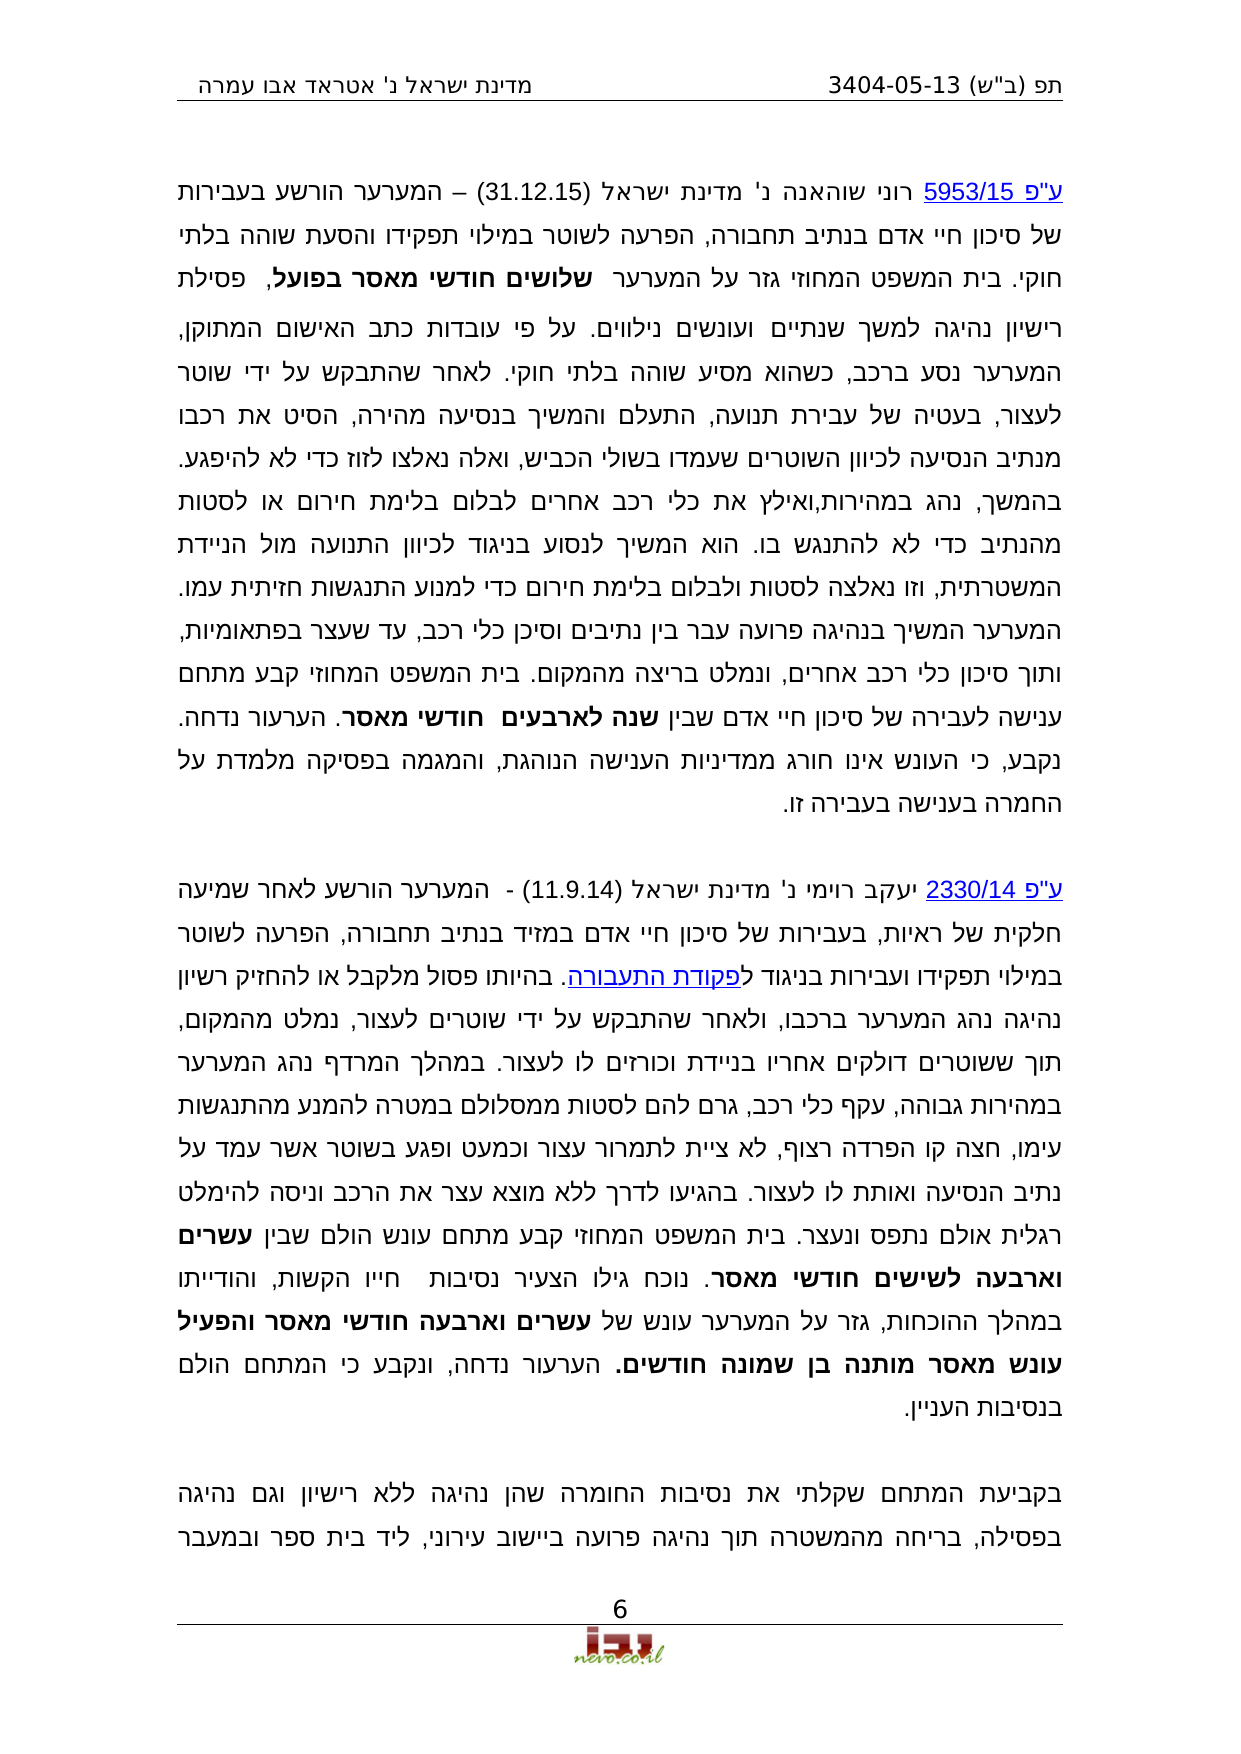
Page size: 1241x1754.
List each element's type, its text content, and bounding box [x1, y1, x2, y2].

text ע"פ 2330/14 יעקב רוימי נ' מדינת ישראל (11.9.14) - המערער הורשע לאחר שמיעה חלקית של ראיות, בעבירות של סיכון חיי אדם במזיד בנתיב תחבורה, הפרעה לשוטר במילוי תפקידו ועבירות בניגוד לפקודת התעבורה. בהיותו פסול מלקבל או להחזיק רשיון נהיגה נהג המערער ברכבו, ולאחר שהתבקש על ידי שוטרים לעצור, נמלט מהמקום, תוך ששוטרים דולקים אחריו בניידת וכורזים לו לעצור. במהלך המרדף נהג המערער במהירות גבוהה, עקף כלי רכב, גרם להם לסטות ממסלולם במטרה להמנע מהתנגשות עימו, חצה קו הפרדה רצוף, לא ציית לתמרור עצור וכמעט ופגע בשוטר אשר עמד על נתיב הנסיעה ואותת לו לעצור. בהגיעו לדרך ללא מוצא עצר את הרכב וניסה להימלט רגלית אולם נתפס ונעצר. בית המשפט המחוזי קבע מתחם עונש הולם שבין עשרים וארבעה לשישים חודשי מאסר. נוכח גילו הצעיר נסיבות חייו הקשות, והודייתו במהלך ההוכחות, גזר על המערער עונש של עשרים וארבעה חודשי מאסר והפעיל עונש מאסר מותנה בן שמונה חודשים. הערעור נדחה, ונקבע כי המתחם הולם בנסיבות העניין. [177, 875, 1063, 1422]
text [177, 1479, 1063, 1551]
picture [574, 1626, 666, 1665]
text ע"פ 5953/15 ‏רוני שוהאנה נ' מדינת ישראל (31.12.15) – המערער הורשע בעבירות של סיכון חיי אדם בנתיב תחבורה, הפרעה לשוטר במילוי תפקידו והסעת שוהה בלתי חוקי. בית המשפט המחוזי גזר על המערער שלושים חודשי מאסר בפועל, פסילת רישיון נהיגה למשך שנתיים ועונשים נילווים. על פי עובדות כתב האישום המתוקן, המערער נסע ברכב, כשהוא מסיע שוהה בלתי חוקי. לאחר שהתבקש על ידי שוטר לעצור, בעטיה של עבירת תנועה, התעלם והמשיך בנסיעה מהירה, הסיט את רכבו מנתיב הנסיעה לכיוון השוטרים שעמדו בשולי הכביש, ואלה נאלצו לזוז כדי לא להיפגע. בהמשך, נהג במהירות,ואילץ את כלי רכב אחרים לבלום בלימת חירום או לסטות מהנתיב כדי לא להתנגש בו. הוא המשיך לנסוע בניגוד לכיוון התנועה מול הניידת המשטרתית, וזו נאלצה לסטות ולבלום בלימת חירום כדי למנוע התנגשות חזיתית עמו. המערער המשיך בנהיגה פרועה עבר בין נתיבים וסיכן כלי רכב, עד שעצר בפתאומיות, ותוך סיכון כלי רכב אחרים, ונמלט בריצה מהמקום. בית המשפט המחוזי קבע מתחם ענישה לעבירה של סיכון חיי אדם שבין שנה לארבעים חודשי מאסר. הערעור נדחה. נקבע, כי העונש אינו חורג ממדיניות הענישה הנוהגת, והמגמה בפסיקה מלמדת על החמרה בענישה בעבירה זו. [177, 177, 1063, 817]
